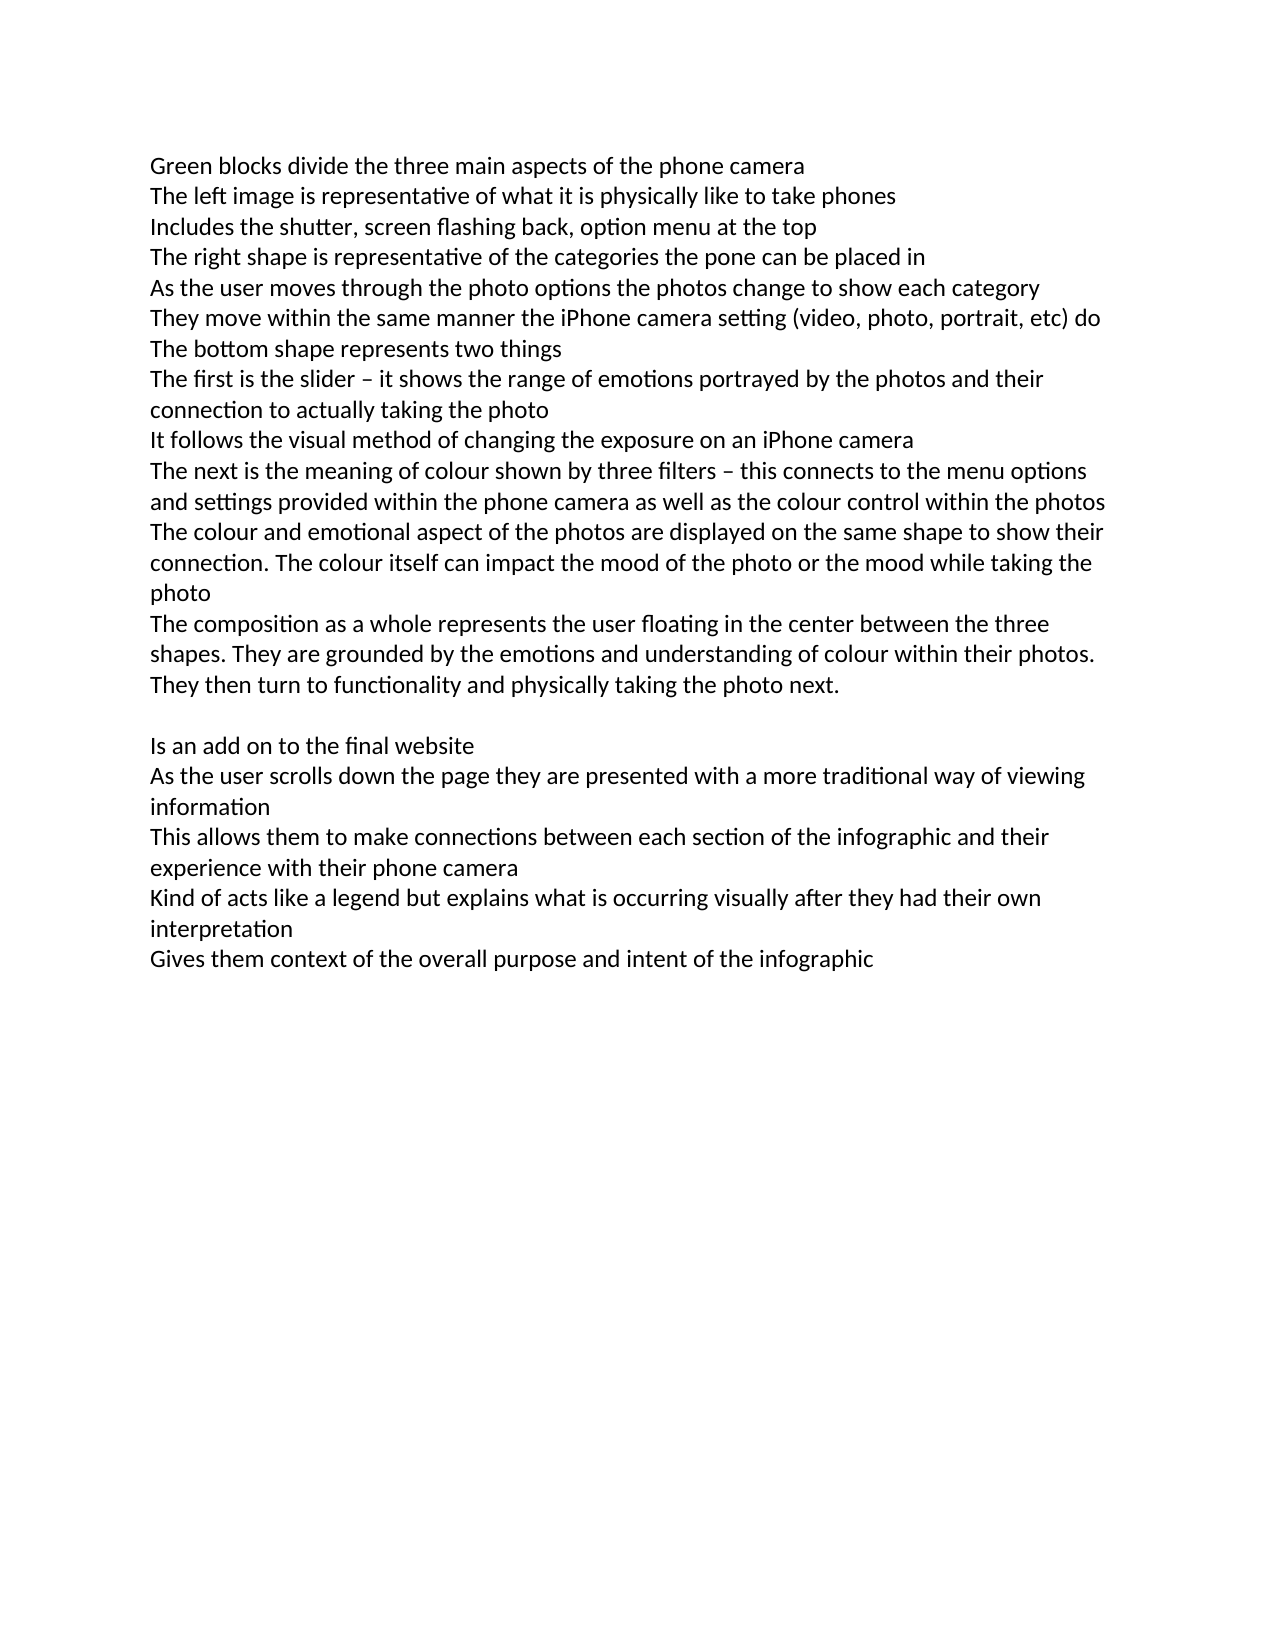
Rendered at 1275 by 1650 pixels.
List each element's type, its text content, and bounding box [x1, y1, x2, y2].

text As the user scrolls down the page they are presented with a more traditional way of viewing information [150, 760, 1125, 821]
text The right shape is representative of the categories the pone can be placed in [150, 242, 1125, 272]
text As the user moves through the photo options the photos change to show each category [150, 272, 1125, 303]
text Kind of acts like a legend but explains what is occurring visually after they had their own interpretation [150, 882, 1125, 943]
text Green blocks divide the three main aspects of the phone camera [150, 150, 1125, 181]
text The next is the meaning of colour shown by three filters – this connects to the menu options and settings provided within the phone camera as well as the colour control within the photos [150, 455, 1125, 516]
text Gives them context of the overall purpose and intent of the infographic [150, 943, 1125, 974]
text The first is the slider – it shows the range of emotions portrayed by the photos and their connection to actually taking the photo [150, 364, 1125, 425]
text The colour and emotional aspect of the photos are displayed on the same shape to show their connection. The colour itself can impact the mood of the photo or the mood while taking the photo [150, 516, 1125, 608]
text They move within the same manner the iPhone camera setting (video, photo, portrait, etc) do [150, 303, 1125, 333]
text Is an add on to the final website [150, 730, 1125, 760]
text The composition as a whole represents the user floating in the center between the three shapes. They are grounded by the emotions and understanding of colour within their photos. They then turn to functionality and physically taking the photo next. [150, 608, 1125, 699]
text This allows them to make connections between each section of the infographic and their experience with their phone camera [150, 821, 1125, 882]
text The bottom shape represents two things [150, 333, 1125, 364]
text Includes the shutter, screen flashing back, option menu at the top [150, 211, 1125, 242]
text The left image is representative of what it is physically like to take phones [150, 181, 1125, 211]
text It follows the visual method of changing the exposure on an iPhone camera [150, 425, 1125, 455]
